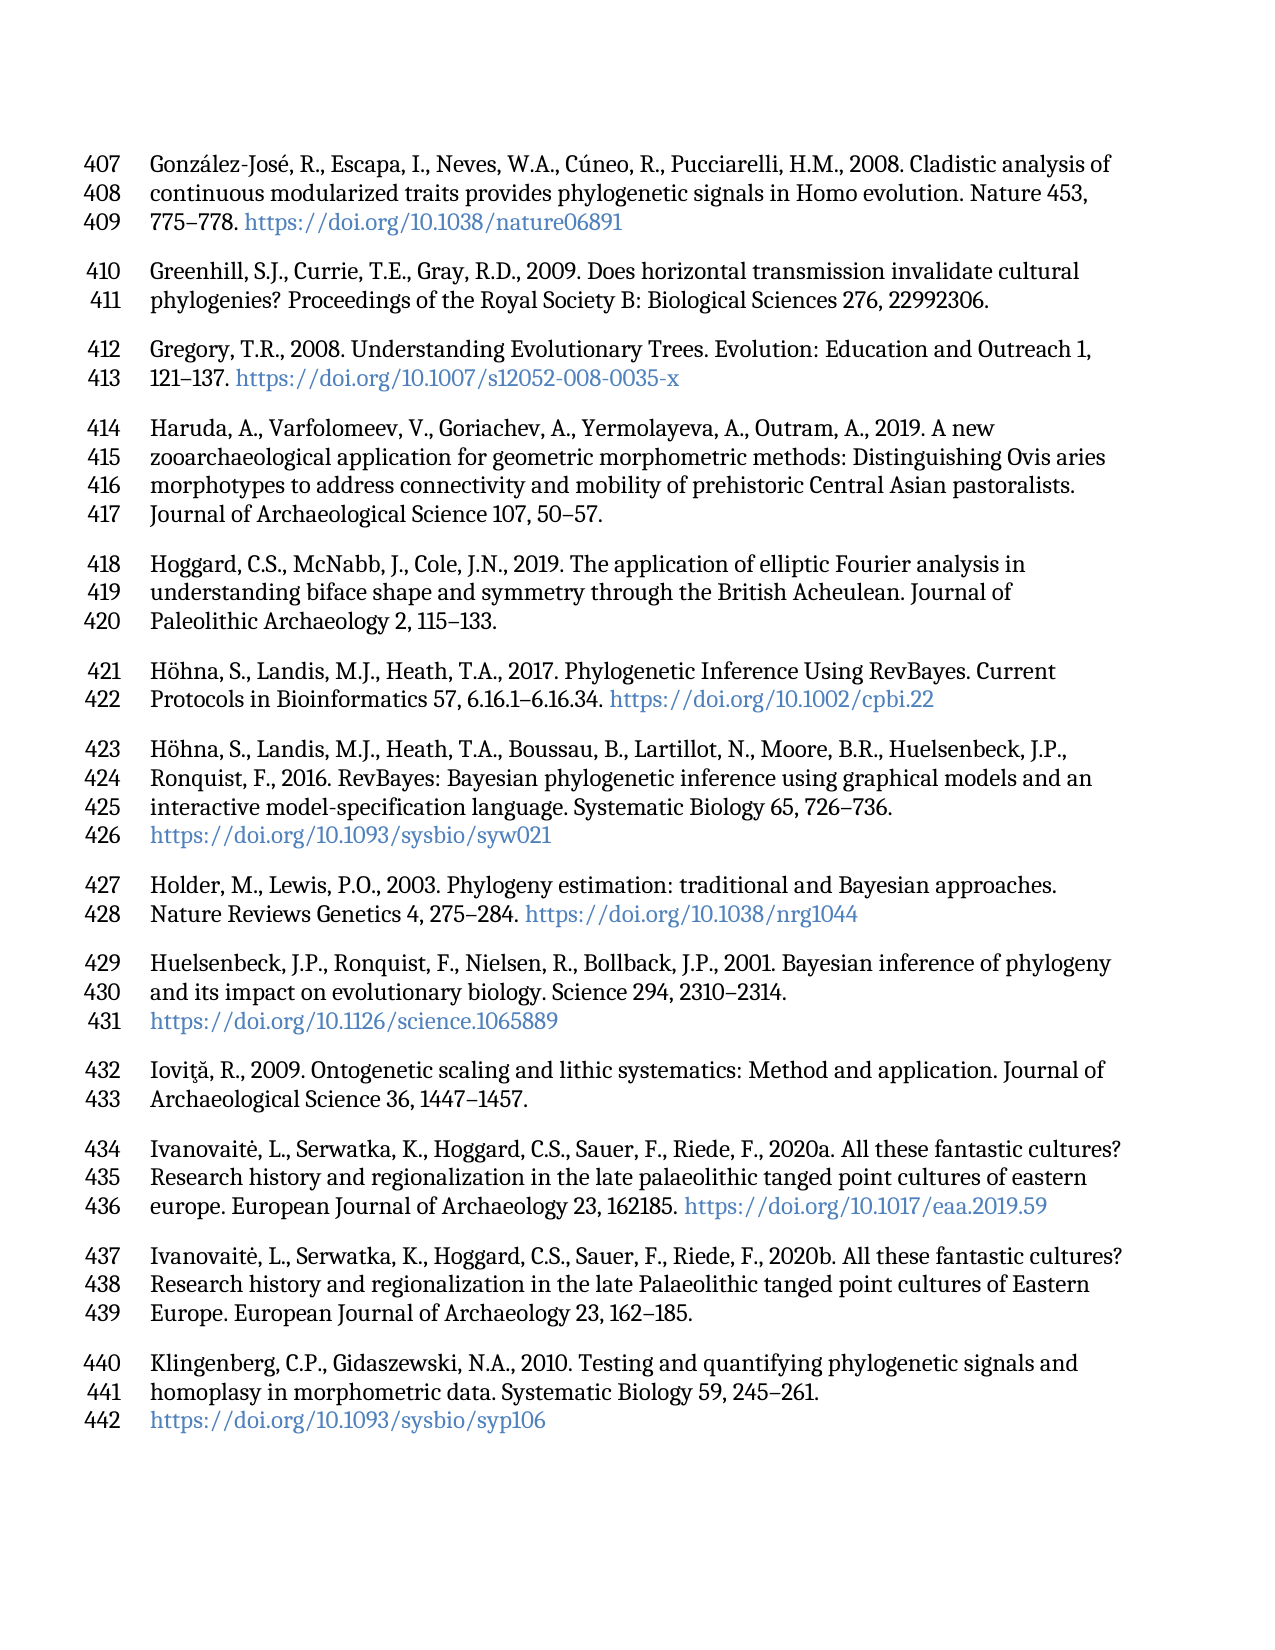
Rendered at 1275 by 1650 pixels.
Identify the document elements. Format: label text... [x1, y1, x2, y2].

text González-José, R., Escapa, I., Neves, W.A., Cúneo, R., Pucciarelli, H.M., 2008. Cladistic analysis of continuous modularized traits provides phylogenetic signals in Homo evolution. Nature 453, 775–778. https://doi.org/10.1038/nature06891 [150, 150, 1125, 236]
text Gregory, T.R., 2008. Understanding Evolutionary Trees. Evolution: Education and Outreach 1, 121–137. https://doi.org/10.1007/s12052-008-0035-x [150, 335, 1125, 393]
text Hoggard, C.S., McNabb, J., Cole, J.N., 2019. The application of elliptic Fourier analysis in understanding biface shape and symmetry through the British Acheulean. Journal of Paleolithic Archaeology 2, 115–133. [150, 549, 1125, 636]
text Huelsenbeck, J.P., Ronquist, F., Nielsen, R., Bollback, J.P., 2001. Bayesian inference of phylogeny and its impact on evolutionary biology. Science 294, 2310–2314. https://doi.org/10.1126/science.1065889 [150, 949, 1125, 1035]
text Holder, M., Lewis, P.O., 2003. Phylogeny estimation: traditional and Bayesian approaches. Nature Reviews Genetics 4, 275–284. https://doi.org/10.1038/nrg1044 [150, 871, 1125, 928]
text Greenhill, S.J., Currie, T.E., Gray, R.D., 2009. Does horizontal transmission invalidate cultural phylogenies? Proceedings of the Royal Society B: Biological Sciences 276, 22992306. [150, 257, 1125, 314]
text Ivanovaitė, L., Serwatka, K., Hoggard, C.S., Sauer, F., Riede, F., 2020a. All these fantastic cultures? Research history and regionalization in the late palaeolithic tanged point cultures of eastern europe. European Journal of Archaeology 23, 162185. https://doi.org/10.1017/eaa.2019.59 [150, 1134, 1125, 1221]
text Ioviţă, R., 2009. Ontogenetic scaling and lithic systematics: Method and application. Journal of Archaeological Science 36, 1447–1457. [150, 1056, 1125, 1114]
text Klingenberg, C.P., Gidaszewski, N.A., 2010. Testing and quantifying phylogenetic signals and homoplasy in morphometric data. Systematic Biology 59, 245–261. https://doi.org/10.1093/sysbio/syp106 [150, 1349, 1125, 1435]
text Haruda, A., Varfolomeev, V., Goriachev, A., Yermolayeva, A., Outram, A., 2019. A new zooarchaeological application for geometric morphometric methods: Distinguishing Ovis aries morphotypes to address connectivity and mobility of prehistoric Central Asian pastoralists. Journal of Archaeological Science 107, 50–57. [150, 414, 1125, 529]
text Höhna, S., Landis, M.J., Heath, T.A., Boussau, B., Lartillot, N., Moore, B.R., Huelsenbeck, J.P., Ronquist, F., 2016. RevBayes: Bayesian phylogenetic inference using graphical models and an interactive model-specification language. Systematic Biology 65, 726–736. https://doi.org/10.1093/sysbio/syw021 [150, 735, 1125, 850]
text Höhna, S., Landis, M.J., Heath, T.A., 2017. Phylogenetic Inference Using RevBayes. Current Protocols in Bioinformatics 57, 6.16.1–6.16.34. https://doi.org/10.1002/cpbi.22 [150, 657, 1125, 714]
text Ivanovaitė, L., Serwatka, K., Hoggard, C.S., Sauer, F., Riede, F., 2020b. All these fantastic cultures? Research history and regionalization in the late Palaeolithic tanged point cultures of Eastern Europe. European Journal of Archaeology 23, 162–185. [150, 1242, 1125, 1328]
